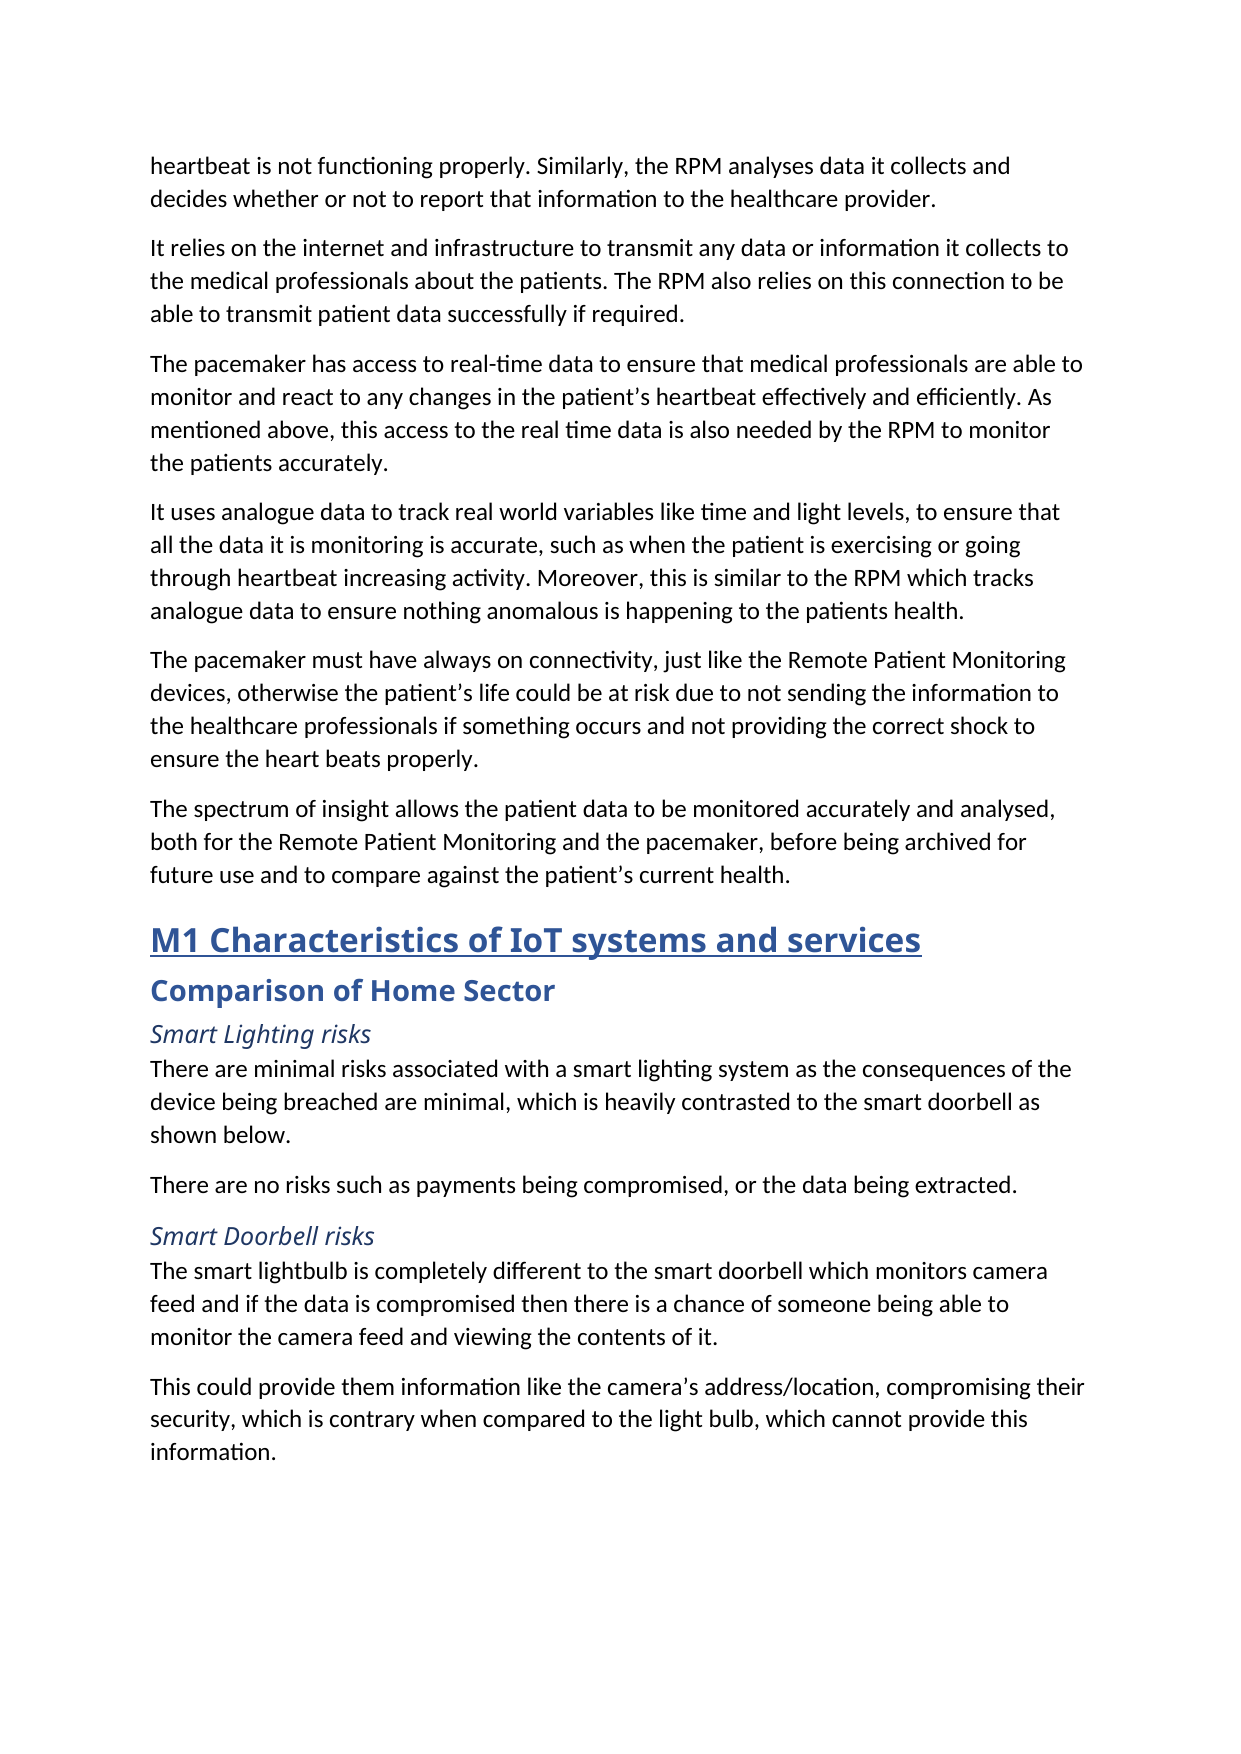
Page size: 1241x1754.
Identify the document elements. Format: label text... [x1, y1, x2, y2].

subtitle Smart Lighting risks [150, 1017, 1090, 1051]
subtitle Smart Doorbell risks [150, 1218, 1090, 1253]
text It uses analogue data to track real world variables like time and light levels, to ensure that all the data it is monitoring is accurate, such as when the patient is exercising or going through heartbeat increasing activity. Moreover, this is similar to the RPM which tracks analogue data to ensure nothing anomalous is happening to the patients health. [150, 496, 1090, 626]
text The pacemaker must have always on connectivity, just like the Remote Patient Monitoring devices, otherwise the patient’s life could be at risk due to not sending the information to the healthcare professionals if something occurs and not providing the correct shock to ensure the heart beats properly. [150, 644, 1090, 774]
subtitle M1 Characteristics of IoT systems and services [150, 917, 1090, 962]
text This could provide them information like the camera’s address/location, compromising their security, which is contrary when compared to the light bulb, which cannot provide this information. [150, 1371, 1090, 1467]
text There are no risks such as payments being compromised, or the data being extracted. [150, 1169, 1090, 1199]
text It relies on the internet and infrastructure to transmit any data or information it collects to the medical professionals about the patients. The RPM also relies on this connection to be able to transmit patient data successfully if required. [150, 232, 1090, 329]
text The pacemaker has access to real-time data to ensure that medical professionals are able to monitor and react to any changes in the patient’s heartbeat effectively and efficiently. As mentioned above, this access to the real time data is also needed by the RPM to monitor the patients accurately. [150, 348, 1090, 477]
text The spectrum of insight allows the patient data to be monitored accurately and analysed, both for the Remote Patient Monitoring and the pacemaker, before being archived for future use and to compare against the patient’s current health. [150, 793, 1090, 889]
text There are minimal risks associated with a smart lighting system as the consequences of the device being breached are minimal, which is heavily contrasted to the smart doorbell as shown below. [150, 1053, 1090, 1150]
text The smart lightbulb is completely different to the smart doorbell which monitors camera feed and if the data is compromised then there is a chance of someone being able to monitor the camera feed and viewing the contents of it. [150, 1255, 1090, 1352]
subtitle Comparison of Home Sector [150, 970, 1090, 1009]
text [150, 150, 1090, 213]
